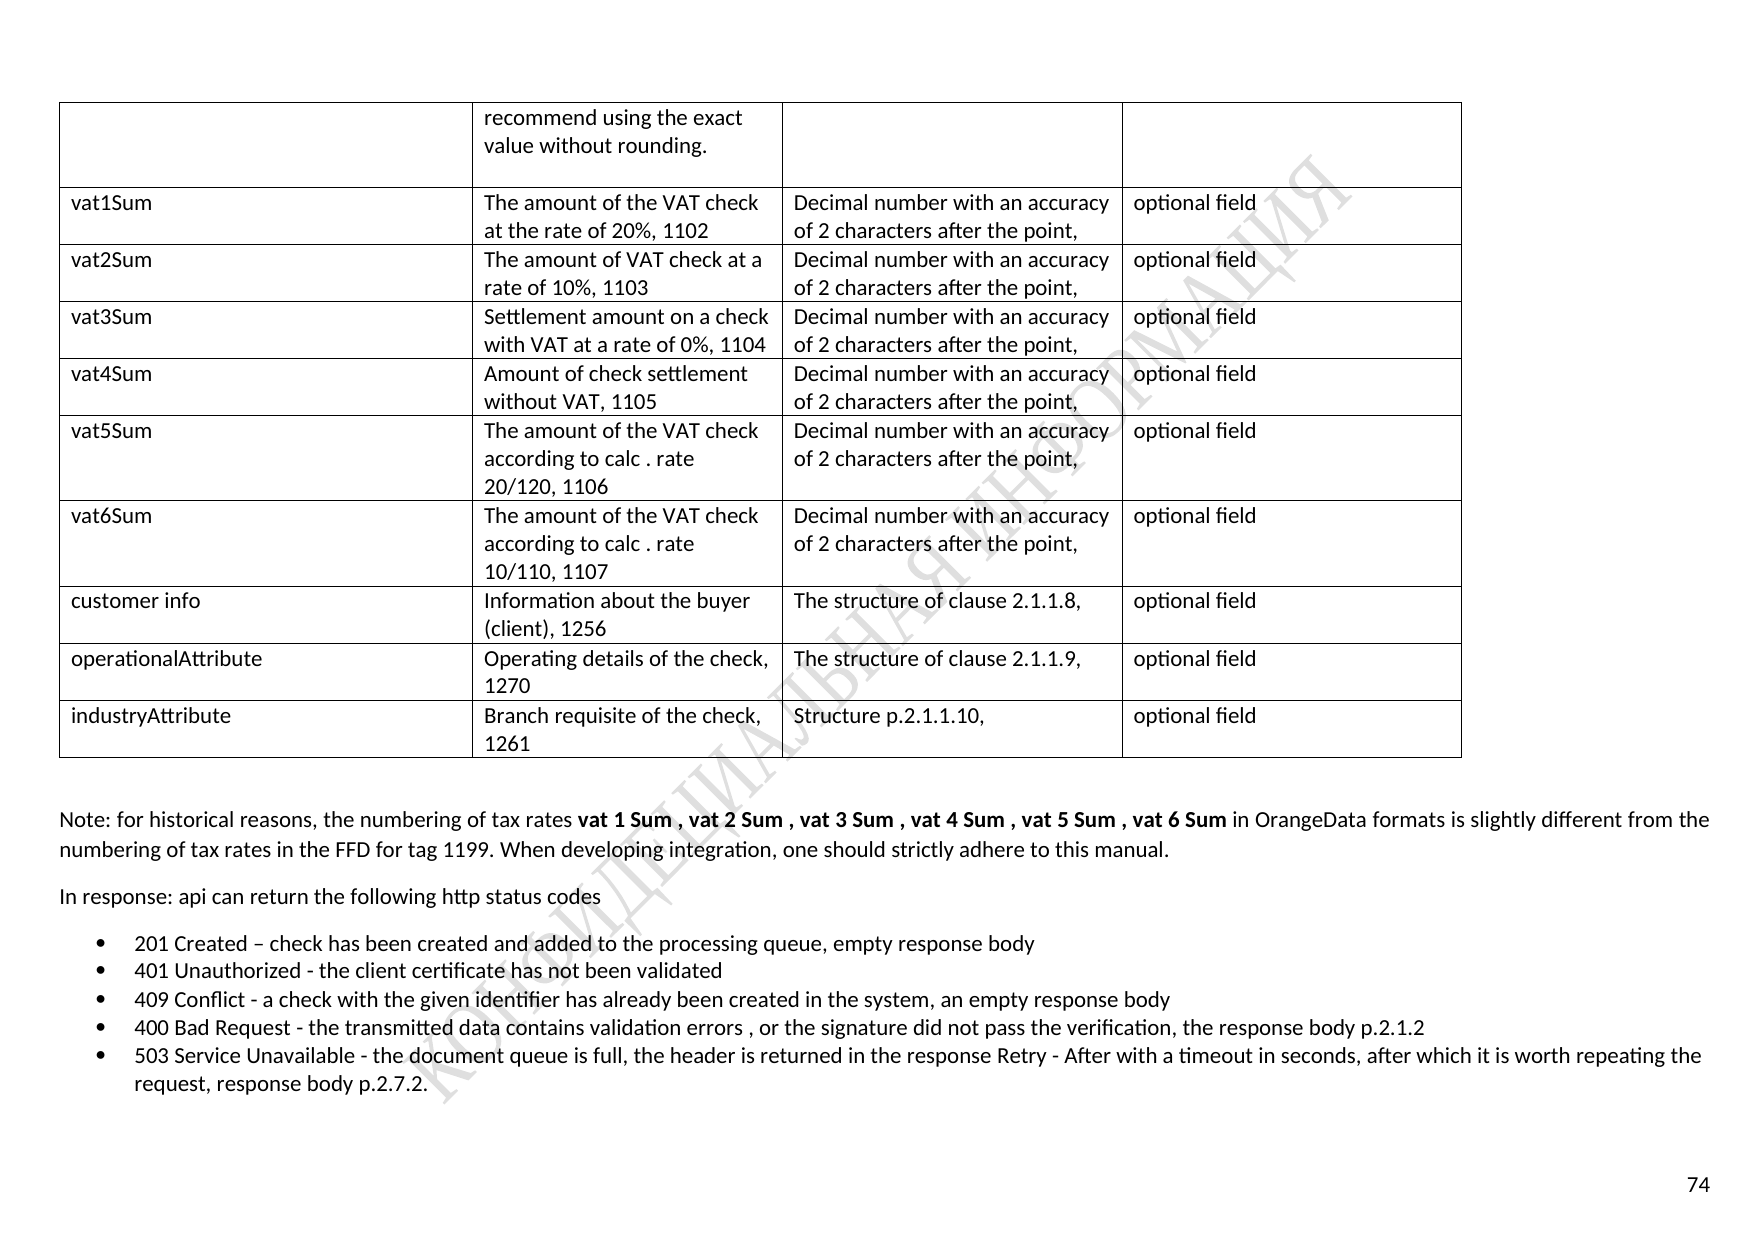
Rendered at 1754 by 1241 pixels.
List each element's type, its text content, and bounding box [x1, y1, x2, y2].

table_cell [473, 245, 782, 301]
text Note: for historical reasons, the numbering of tax rates vat 1 Sum , vat 2 Sum , vat 3 Sum , vat 4 Sum , vat 5 Sum , vat 6 Sum in OrangeData formats is slightly different from the numbering of tax rates in the FFD for tag 1199. When developing integration, one should strictly adhere to this manual. [59, 805, 1710, 863]
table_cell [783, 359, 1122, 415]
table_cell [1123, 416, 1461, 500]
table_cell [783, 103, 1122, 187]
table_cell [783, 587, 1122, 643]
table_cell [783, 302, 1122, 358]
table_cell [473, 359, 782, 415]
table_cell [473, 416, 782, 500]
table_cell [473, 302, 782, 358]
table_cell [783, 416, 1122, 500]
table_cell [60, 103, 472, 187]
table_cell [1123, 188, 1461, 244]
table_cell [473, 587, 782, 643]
list 409 Conflict - a check with the given identifier has already been created in the system, an empty response body [97, 985, 1710, 1013]
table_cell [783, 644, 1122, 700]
list 503 Service Unavailable - the document queue is full, the header is returned in the response Retry - After with a timeout in seconds, after which it is worth repeating the request, response body p.2.7.2. [97, 1041, 1710, 1097]
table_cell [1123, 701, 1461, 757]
list 401 Unauthorized - the client certificate has not been validated [97, 957, 1710, 985]
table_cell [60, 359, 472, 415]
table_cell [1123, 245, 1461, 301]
list 201 Created – check has been created and added to the processing queue, empty response body [97, 929, 1710, 957]
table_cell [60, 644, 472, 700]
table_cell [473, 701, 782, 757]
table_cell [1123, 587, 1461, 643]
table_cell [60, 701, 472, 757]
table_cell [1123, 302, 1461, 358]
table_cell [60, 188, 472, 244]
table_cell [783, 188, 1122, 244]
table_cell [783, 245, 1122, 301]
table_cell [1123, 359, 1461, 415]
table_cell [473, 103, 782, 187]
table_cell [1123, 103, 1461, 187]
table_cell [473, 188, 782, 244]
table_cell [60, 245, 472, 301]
text In response: api can return the following http status codes [59, 882, 1710, 910]
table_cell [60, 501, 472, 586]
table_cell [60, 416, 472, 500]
list 400 Bad Request - the transmitted data contains validation errors , or the signature did not pass the verification, the response body p.2.1.2 [97, 1013, 1710, 1041]
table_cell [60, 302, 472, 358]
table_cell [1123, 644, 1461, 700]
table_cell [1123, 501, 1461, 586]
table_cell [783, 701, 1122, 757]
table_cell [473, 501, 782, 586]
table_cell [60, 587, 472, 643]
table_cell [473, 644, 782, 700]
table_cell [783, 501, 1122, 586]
